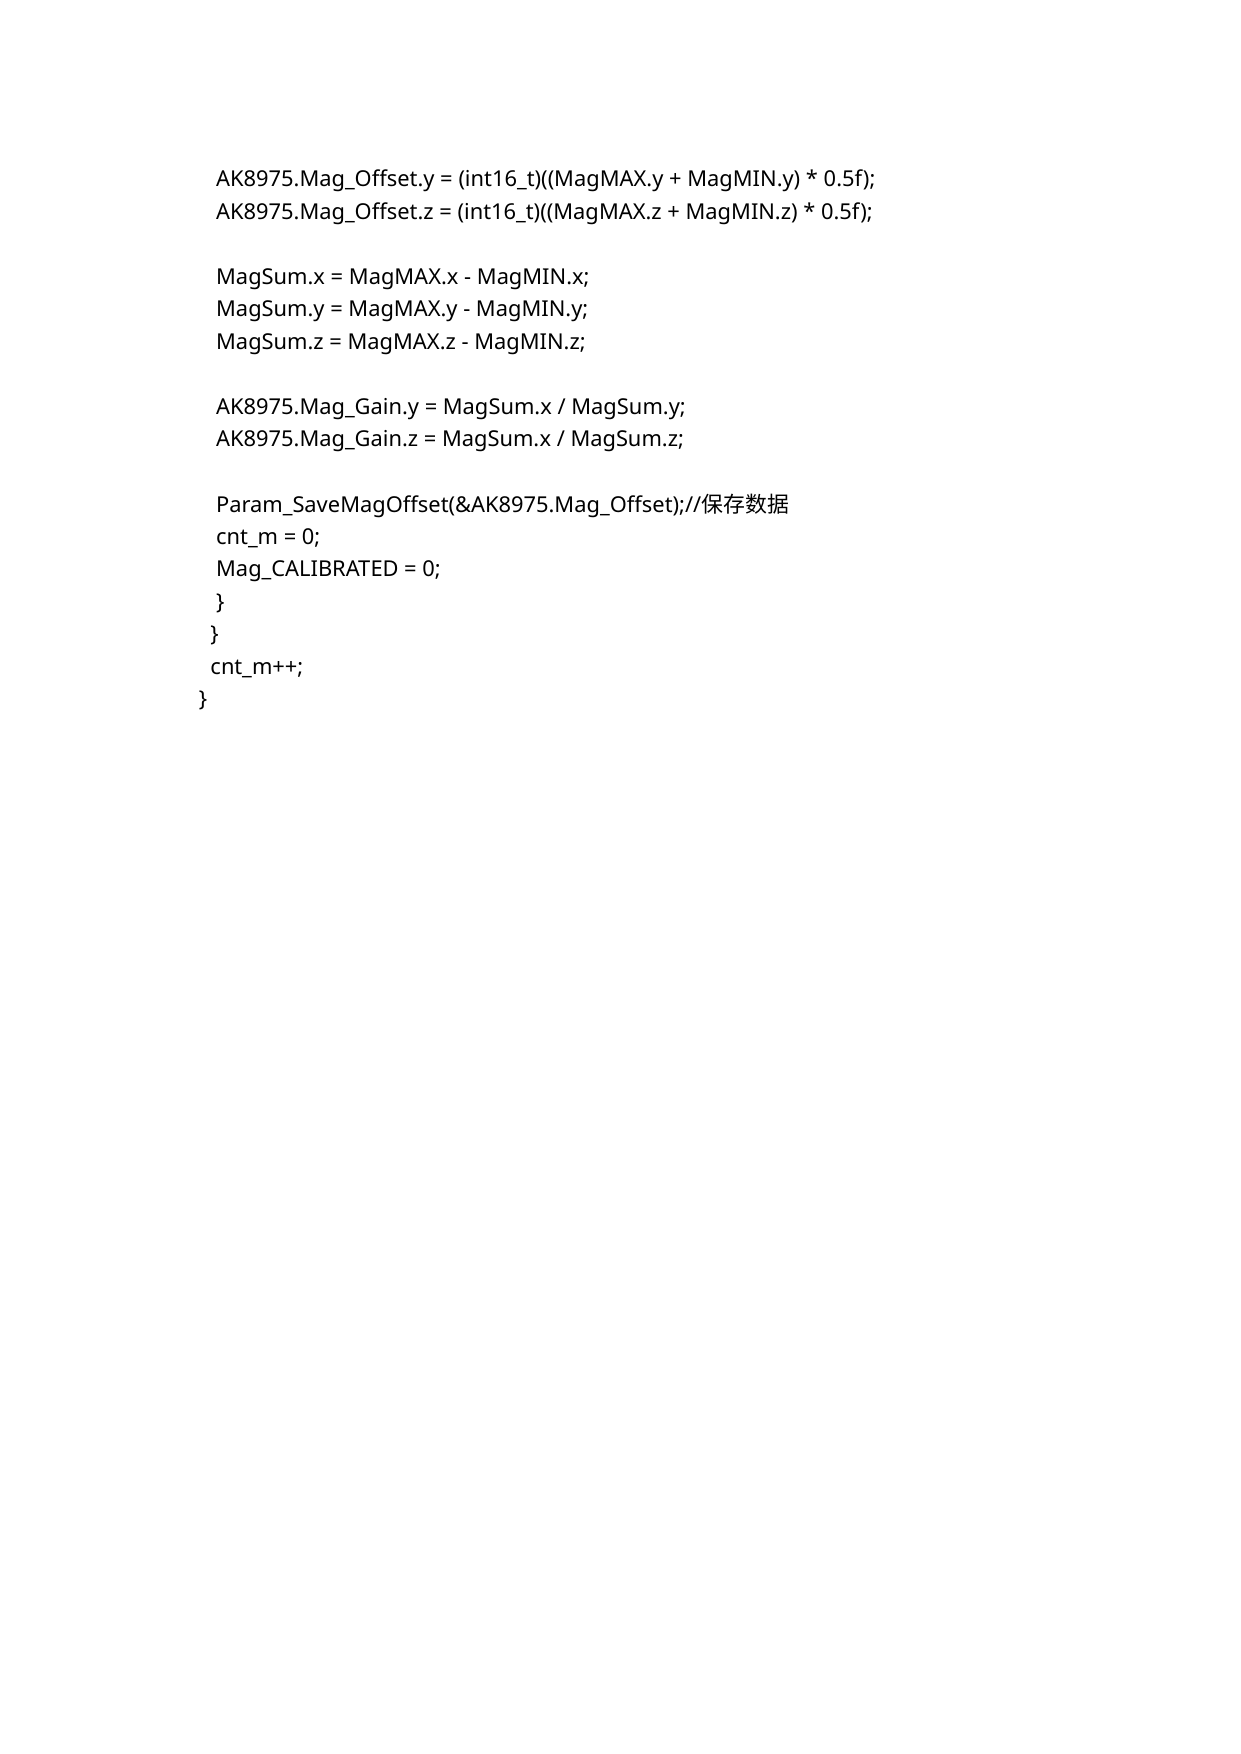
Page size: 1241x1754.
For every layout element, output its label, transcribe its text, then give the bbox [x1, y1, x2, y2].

text } [187, 682, 1053, 714]
text AK8975.Mag_Gain.y = MagSum.x / MagSum.y; [187, 389, 1053, 422]
text MagSum.z = MagMAX.z - MagMIN.z; [187, 324, 1053, 357]
text } [187, 584, 1053, 617]
text AK8975.Mag_Offset.z = (int16_t)((MagMAX.z + MagMIN.z) * 0.5f); [187, 194, 1053, 227]
text cnt_m = 0; [187, 519, 1053, 552]
text MagSum.y = MagMAX.y - MagMIN.y; [187, 292, 1053, 324]
text AK8975.Mag_Gain.z = MagSum.x / MagSum.z; [187, 422, 1053, 454]
text Param_SaveMagOffset(&AK8975.Mag_Offset);//保存数据 [187, 487, 1053, 519]
text Mag_CALIBRATED = 0; [187, 552, 1053, 584]
text MagSum.x = MagMAX.x - MagMIN.x; [187, 259, 1053, 292]
text AK8975.Mag_Offset.y = (int16_t)((MagMAX.y + MagMIN.y) * 0.5f); [187, 162, 1053, 194]
text } [187, 617, 1053, 649]
text cnt_m++; [187, 649, 1053, 682]
